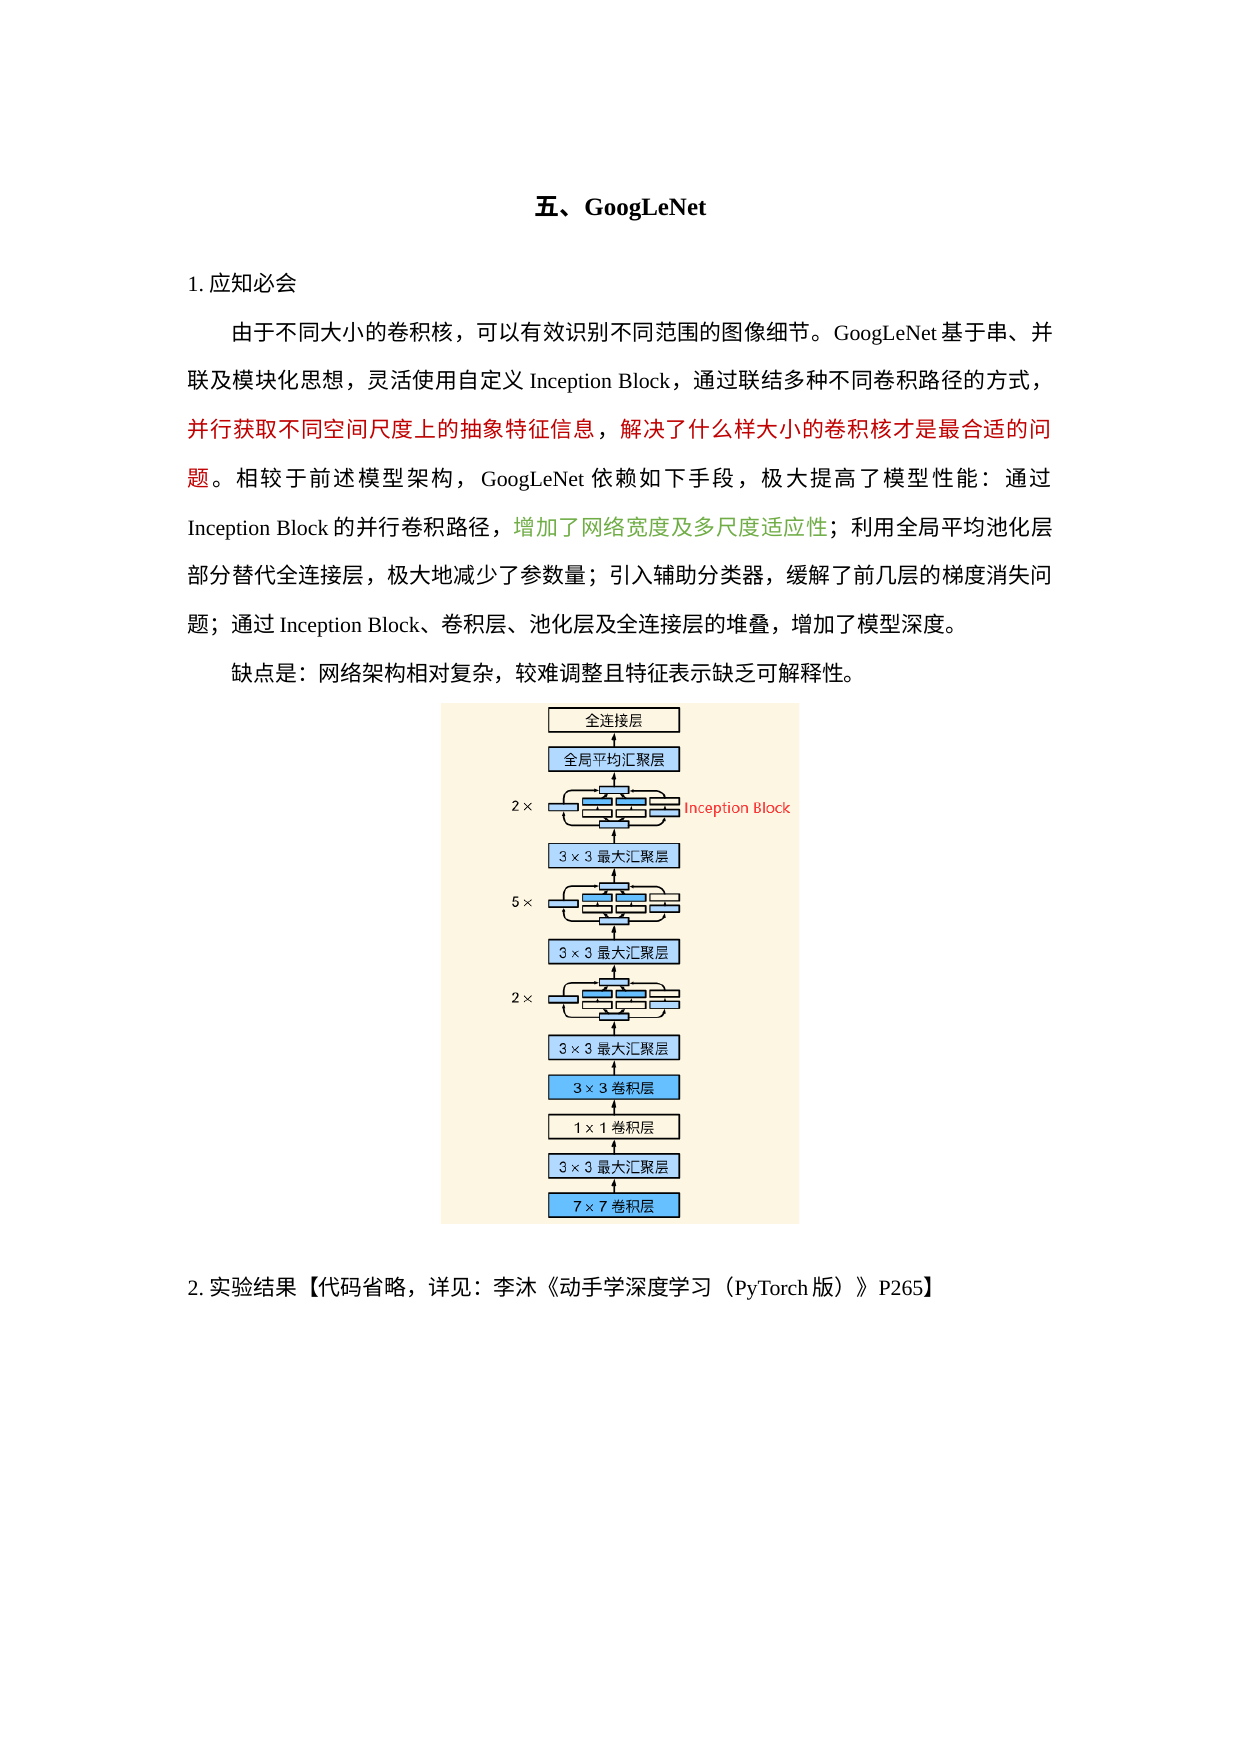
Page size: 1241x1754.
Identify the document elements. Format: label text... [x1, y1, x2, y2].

list 实验结果【代码省略，详见：李沐《动手学深度学习（PyTorch版）》P265】 [187, 1269, 1053, 1302]
list 由于不同大小的卷积核，可以有效识别不同范围的图像细节。GoogLeNet基于串、并联及模块化思想，灵活使用自定义Inception Block，通过联结多种不同卷积路径的方式，并行获取不同空间尺度上的抽象特征信息，解决了什么样大小的卷积核才是最合适的问题。相较于前述模型架构，GoogLeNet依赖如下手段，极大提高了模型性能：通过Inception Block的并行卷积路径，增加了网络宽度及多尺度适应性；利用全局平均池化层部分替代全连接层，极大地减少了参数量；引入辅助分类器，缓解了前几层的梯度消失问题；通过Inception Block、卷积层、池化层及全连接层的堆叠，增加了模型深度。 [187, 314, 1053, 639]
list 应知必会 [187, 266, 1053, 298]
list 缺点是：网络架构相对复杂，较难调整且特征表示缺乏可解释性。 [187, 655, 1053, 688]
picture [440, 703, 800, 1224]
list 五、GoogLeNet [187, 172, 1053, 237]
